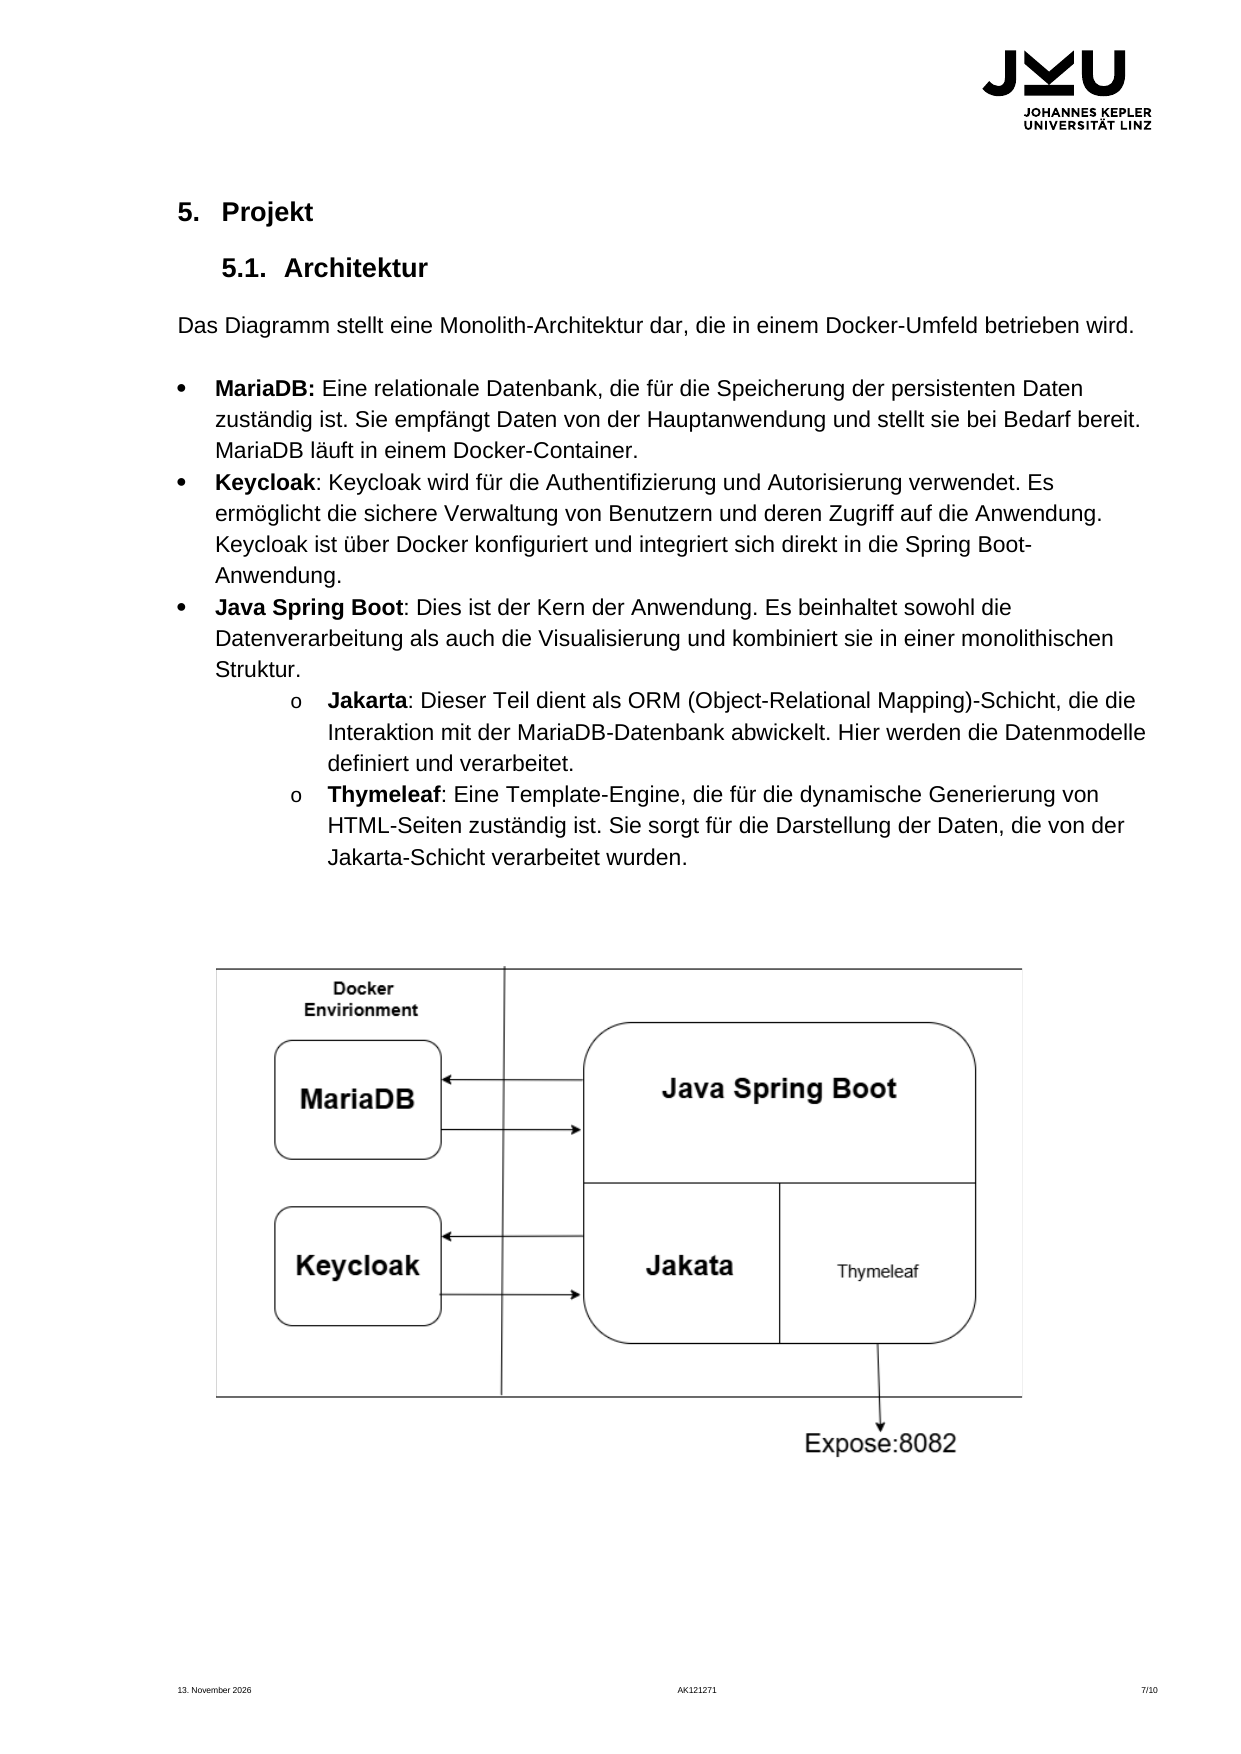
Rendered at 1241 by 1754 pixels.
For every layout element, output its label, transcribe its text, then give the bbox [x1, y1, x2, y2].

picture [216, 966, 1022, 1466]
list Java Spring Boot: Dies ist der Kern der Anwendung. Es beinhaltet sowohl die Datenverarbeitung als auch die Visualisierung und kombiniert sie in einer monolithischen Struktur. [177, 590, 1157, 684]
list Jakarta: Dieser Teil dient als ORM (Object-Relational Mapping)-Schicht, die die Interaktion mit der MariaDB-Datenbank abwickelt. Hier werden die Datenmodelle definiert und verarbeitet. [290, 684, 1157, 777]
text Das Diagramm stellt eine Monolith-Architektur dar, die in einem Docker-Umfeld betrieben wird. [177, 309, 1157, 340]
subtitle Architektur [221, 252, 1157, 284]
list MariaDB: Eine relationale Datenbank, die für die Speicherung der persistenten Daten zuständig ist. Sie empfängt Daten von der Hauptanwendung und stellt sie bei Bedarf bereit. MariaDB läuft in einem Docker-Container. [177, 371, 1157, 465]
list Keycloak: Keycloak wird für die Authentifizierung und Autorisierung verwendet. Es ermöglicht die sichere Verwaltung von Benutzern und deren Zugriff auf die Anwendung. Keycloak ist über Docker konfiguriert und integriert sich direkt in die Spring Boot-Anwendung. [177, 465, 1157, 590]
list Thymeleaf: Eine Template-Engine, die für die dynamische Generierung von HTML-Seiten zuständig ist. Sie sorgt für die Darstellung der Daten, die von der Jakarta-Schicht verarbeitet wurden. [290, 777, 1157, 871]
subtitle Projekt [177, 196, 1157, 227]
